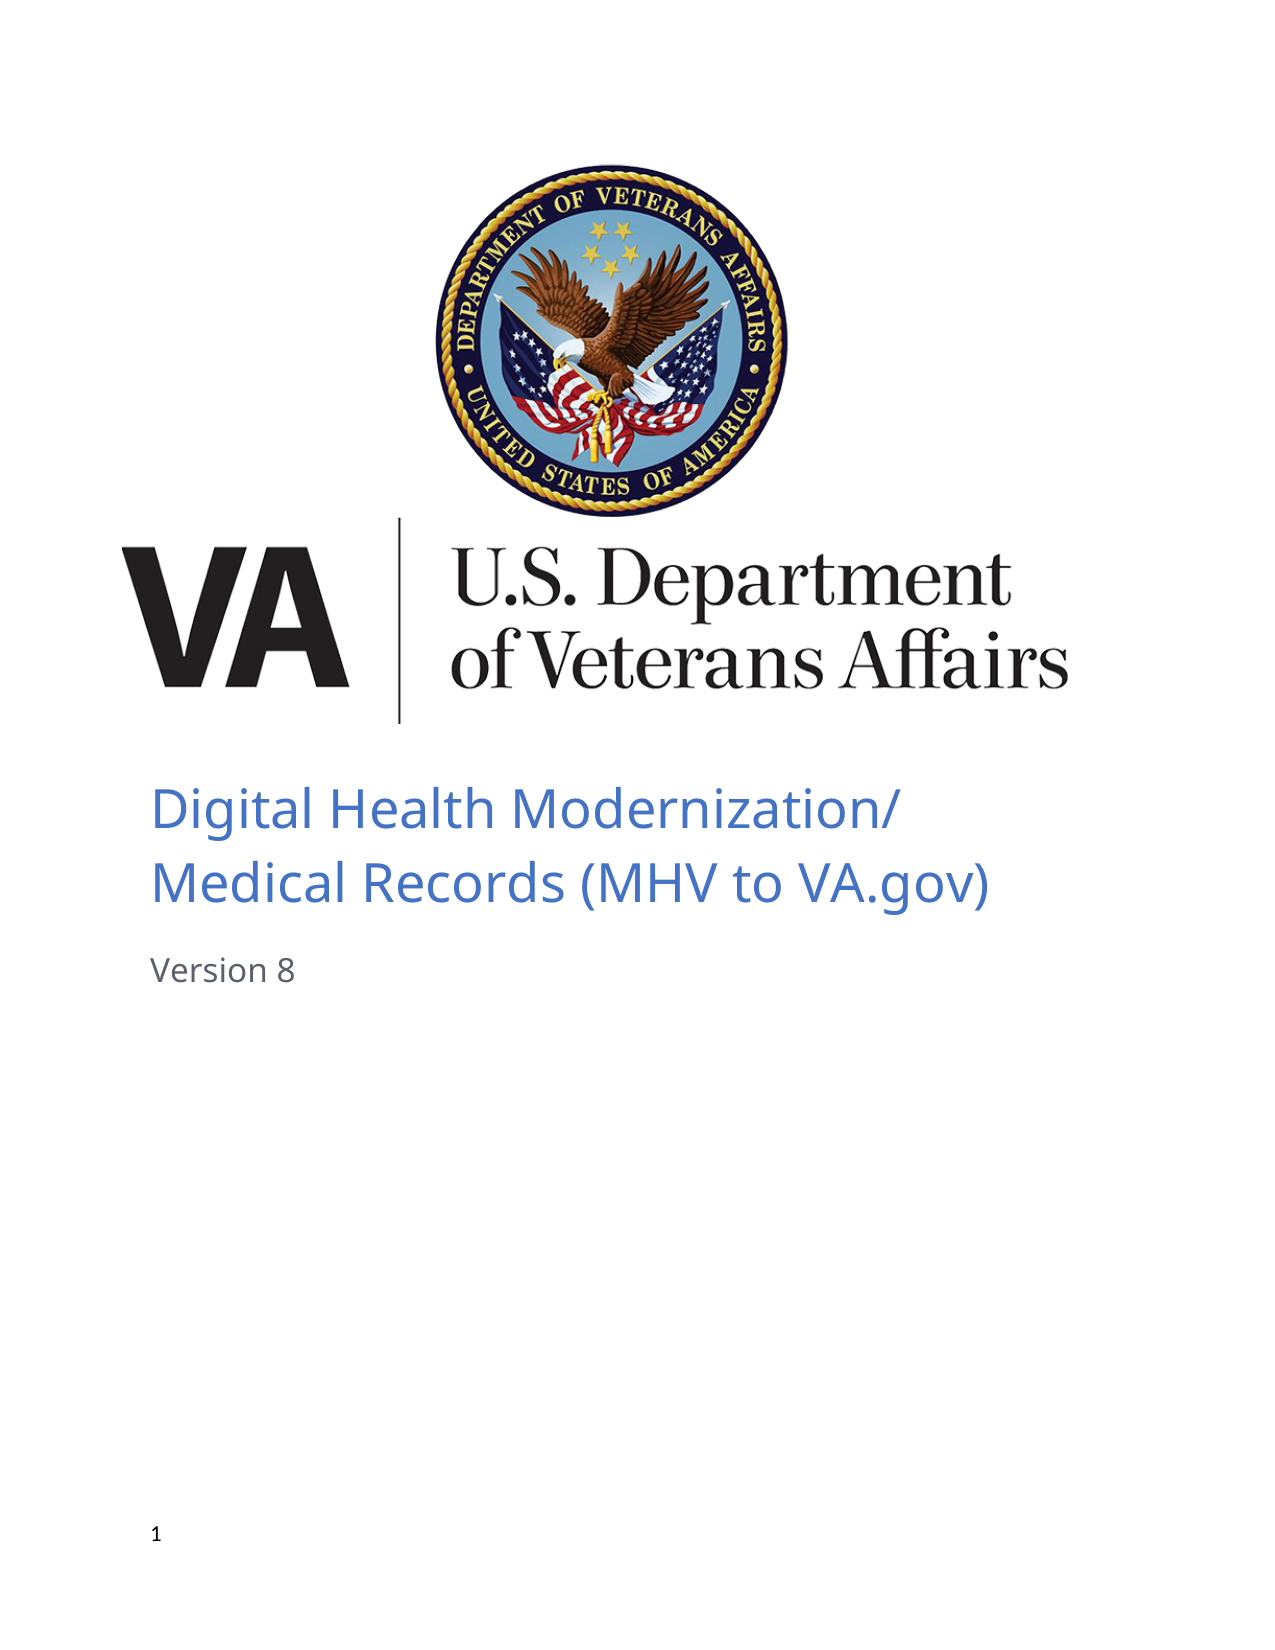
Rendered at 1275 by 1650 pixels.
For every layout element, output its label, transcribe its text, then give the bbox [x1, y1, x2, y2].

picture [121, 150, 1068, 724]
text Medical Records (MHV to VA.gov) [150, 844, 1125, 918]
text Digital Health Modernization/ [150, 771, 1125, 844]
text Version 8 [150, 947, 1125, 992]
